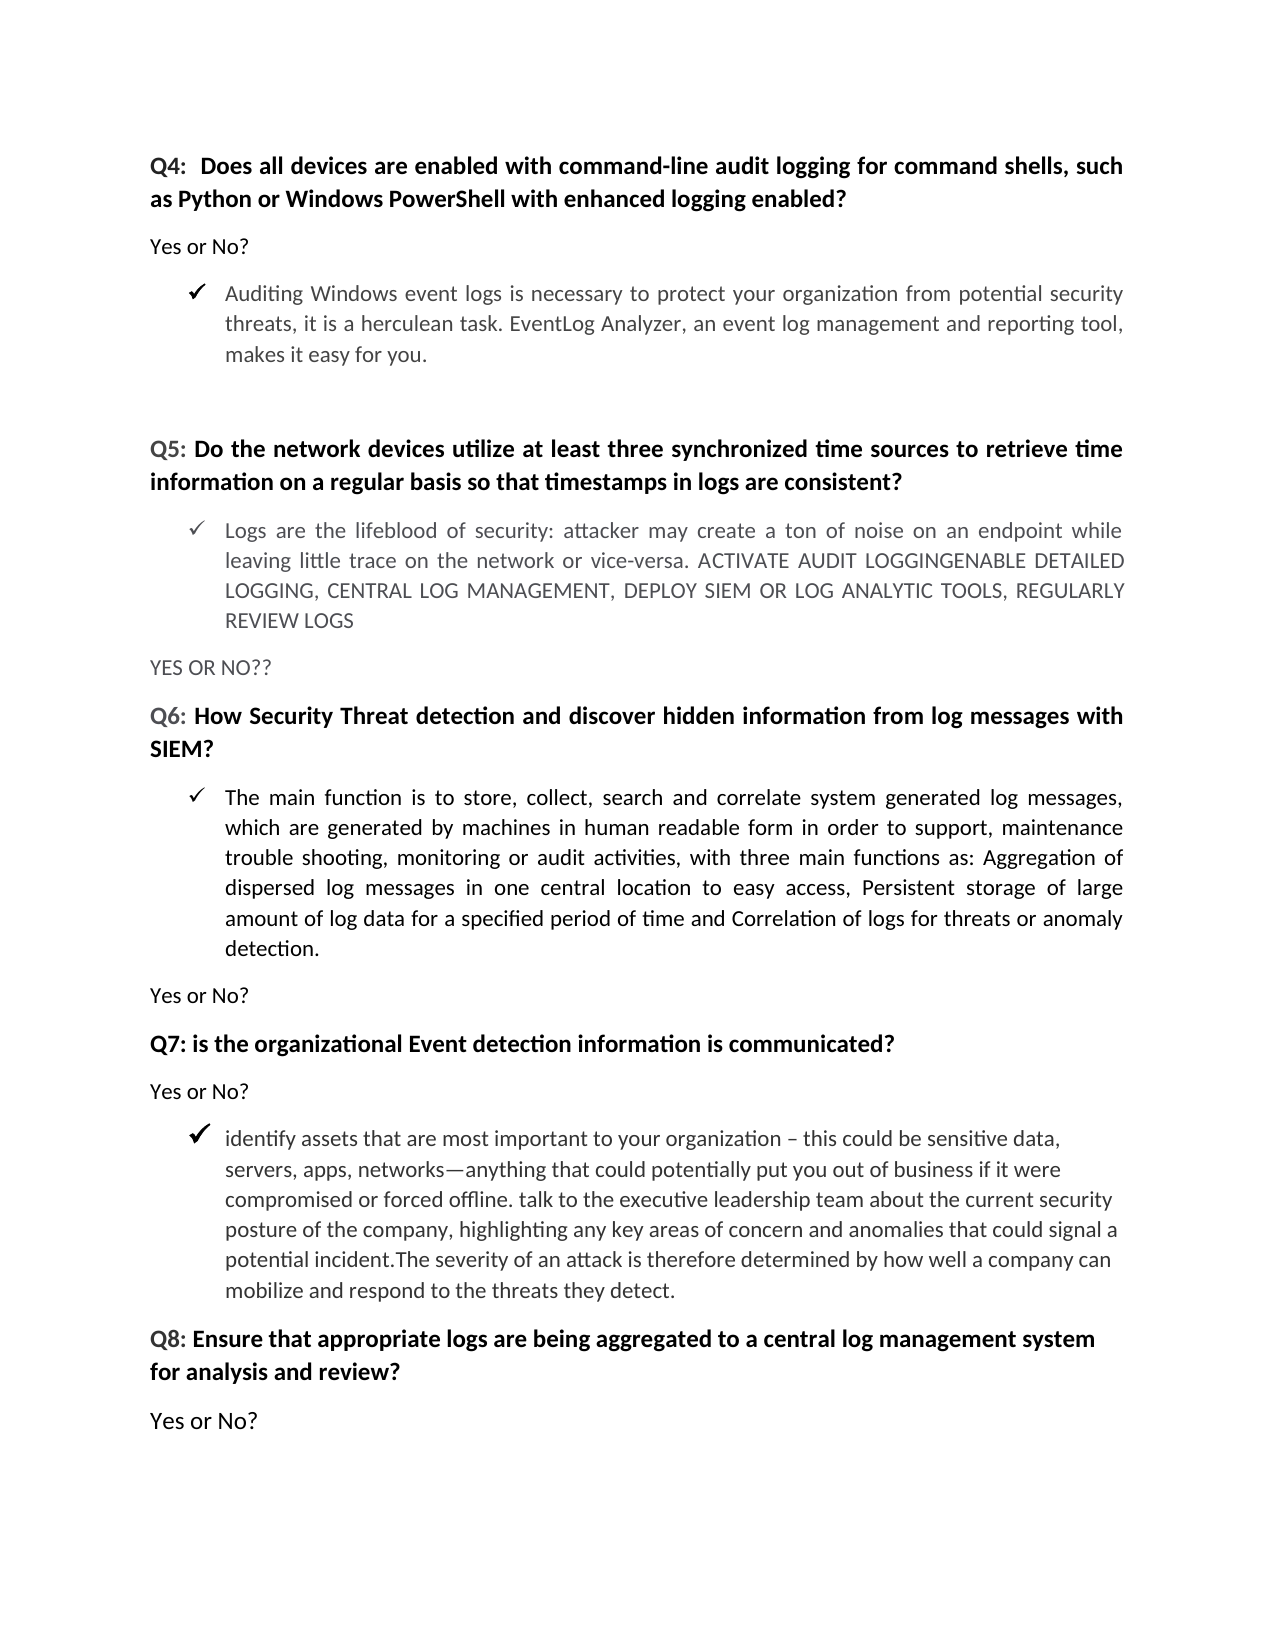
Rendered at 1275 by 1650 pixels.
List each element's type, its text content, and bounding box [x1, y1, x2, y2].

text Q4: Does all devices are enabled with command-line audit logging for command shells, such as Python or Windows PowerShell with enhanced logging enabled? [150, 150, 1125, 213]
list The main function is to store, collect, search and correlate system generated log messages, which are generated by machines in human readable form in order to support, maintenance trouble shooting, monitoring or audit activities, with three main functions as: Aggregation of dispersed log messages in one central location to easy access, Persistent storage of large amount of log data for a specified period of time and Correlation of logs for threats or anomaly detection. [187, 783, 1125, 962]
text Q5: Do the network devices utilize at least three synchronized time sources to retrieve time information on a regular basis so that timestamps in logs are consistent? [150, 433, 1125, 497]
text Yes or No? [150, 1077, 1125, 1105]
text Yes or No? [150, 981, 1125, 1009]
text Yes or No? [150, 232, 1125, 261]
list Logs are the lifeblood of security: attacker may create a ton of noise on an endpoint while leaving little trace on the network or vice-versa. ACTIVATE AUDIT LOGGINGENABLE DETAILED LOGGING, CENTRAL LOG MANAGEMENT, DEPLOY SIEM OR LOG ANALYTIC TOOLS, REGULARLY REVIEW LOGS [187, 516, 1125, 635]
text Q7: is the organizational Event detection information is communicated? [150, 1028, 1125, 1058]
list Auditing Windows event logs is necessary to protect your organization from potential security threats, it is a herculean task. EventLog Analyzer, an event log management and reporting tool, makes it easy for you. [187, 279, 1125, 368]
text Q6: How Security Threat detection and discover hidden information from log messages with SIEM? [150, 700, 1125, 764]
text Yes or No? [150, 1405, 1125, 1436]
list identify assets that are most important to your organization – this could be sensitive data, servers, apps, networks—anything that could potentially put you out of business if it were compromised or forced offline. talk to the executive leadership team about the current security posture of the company, highlighting any key areas of concern and anomalies that could signal a potential incident.The severity of an attack is therefore determined by how well a company can mobilize and respond to the threats they detect. [187, 1124, 1125, 1304]
text Q8: Ensure that appropriate logs are being aggregated to a central log management system for analysis and review? [150, 1323, 1125, 1386]
text Yes or no?? [150, 653, 1125, 682]
